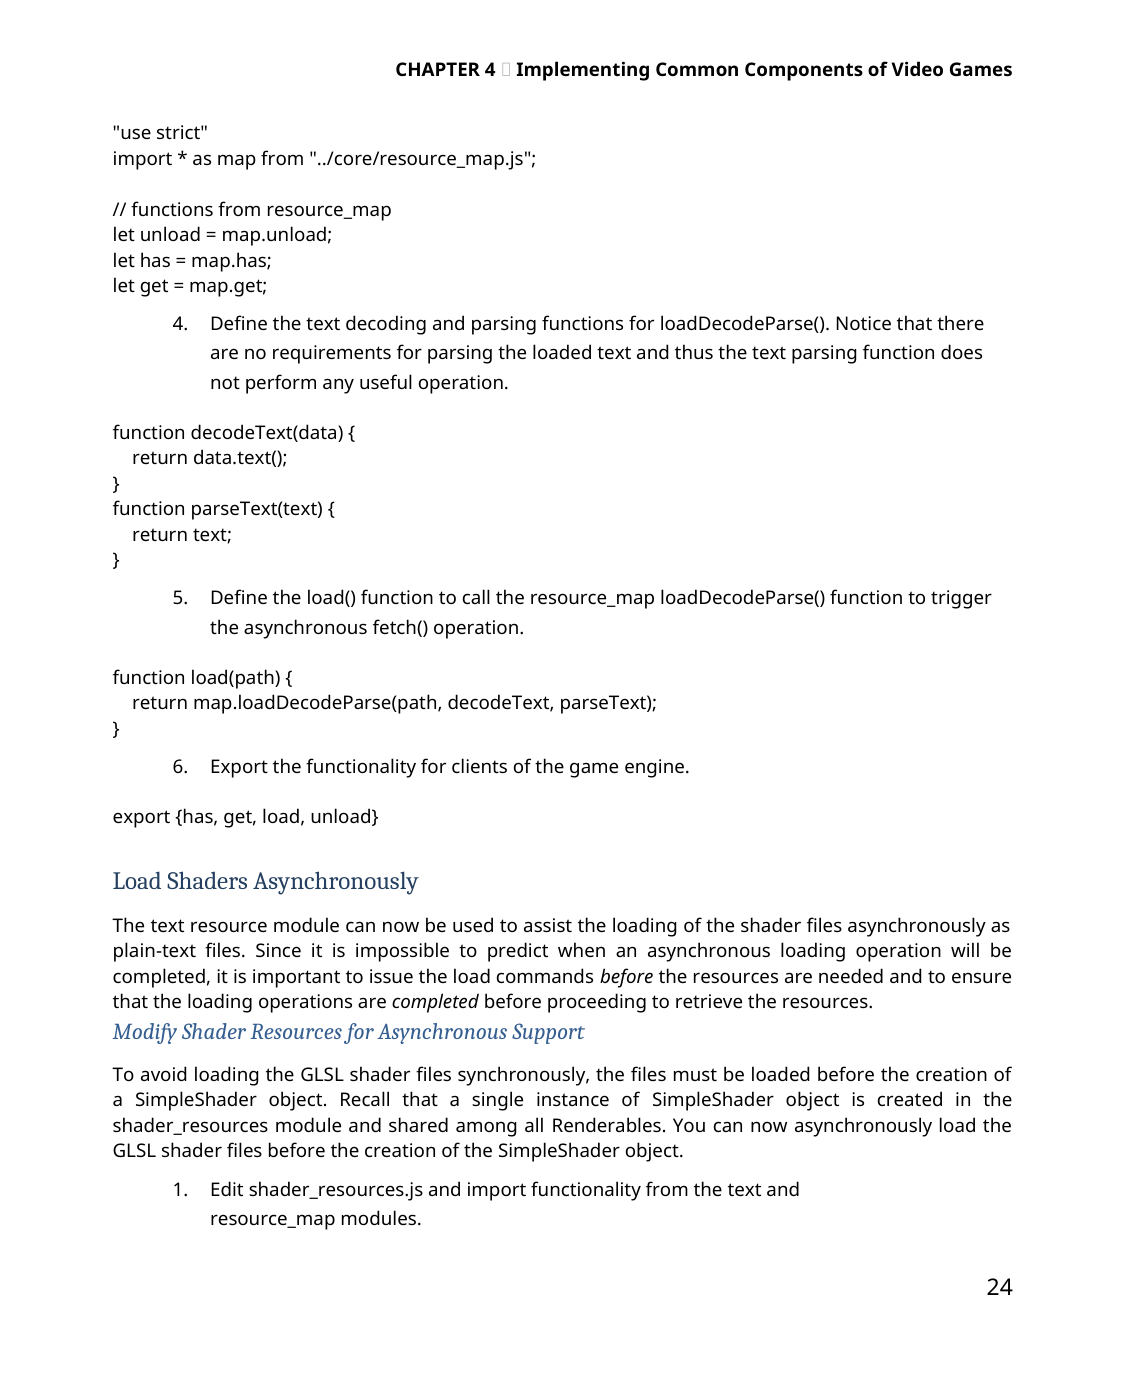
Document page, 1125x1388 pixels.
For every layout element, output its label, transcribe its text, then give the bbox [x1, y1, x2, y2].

list Export the functionality for clients of the game engine. [172, 753, 1012, 779]
list Define the text decoding and parsing functions for loadDecodeParse(). Notice that there are no requirements for parsing the loaded text and thus the text parsing function does not perform any useful operation. [172, 310, 1012, 394]
text function parseText(text) { [112, 496, 1012, 521]
text "use strict" [112, 119, 1012, 145]
text function decodeText(data) { [112, 419, 1012, 444]
subtitle Modify Shader Resources for Asynchronous Support [112, 1018, 1012, 1045]
text let has = map.has; [112, 247, 1012, 272]
text } [112, 470, 1012, 496]
list Edit shader_resources.js and import functionality from the text and resource_map modules. [172, 1176, 892, 1231]
text function load(path) { [112, 664, 1012, 689]
subtitle Load Shaders Asynchronously [112, 867, 1012, 896]
text let unload = map.unload; [112, 221, 1012, 247]
text } [112, 547, 1012, 572]
text import * as map from "../core/resource_map.js"; [112, 145, 1012, 170]
text return data.text(); [112, 444, 1012, 470]
text // functions from resource_map [112, 196, 1012, 221]
text To avoid loading the GLSL shader files synchronously, the files must be loaded before the creation of a SimpleShader object. Recall that a single instance of SimpleShader object is created in the shader_resources module and shared among all Renderables. You can now asynchronously load the GLSL shader files before the creation of the SimpleShader object. [112, 1061, 1012, 1163]
text return text; [112, 521, 1012, 547]
text let get = map.get; [112, 272, 1012, 298]
list Define the load() function to call the resource_map loadDecodeParse() function to trigger the asynchronous fetch() operation. [172, 585, 1012, 639]
text The text resource module can now be used to assist the loading of the shader files asynchronously as plain-text files. Since it is impossible to predict when an asynchronous loading operation will be completed, it is important to issue the load commands before the resources are needed and to ensure that the loading operations are completed before proceeding to retrieve the resources. [112, 912, 1012, 1014]
text } [112, 715, 1012, 741]
text return map.loadDecodeParse(path, decodeText, parseText); [112, 689, 1012, 715]
text export {has, get, load, unload} [112, 803, 1012, 829]
